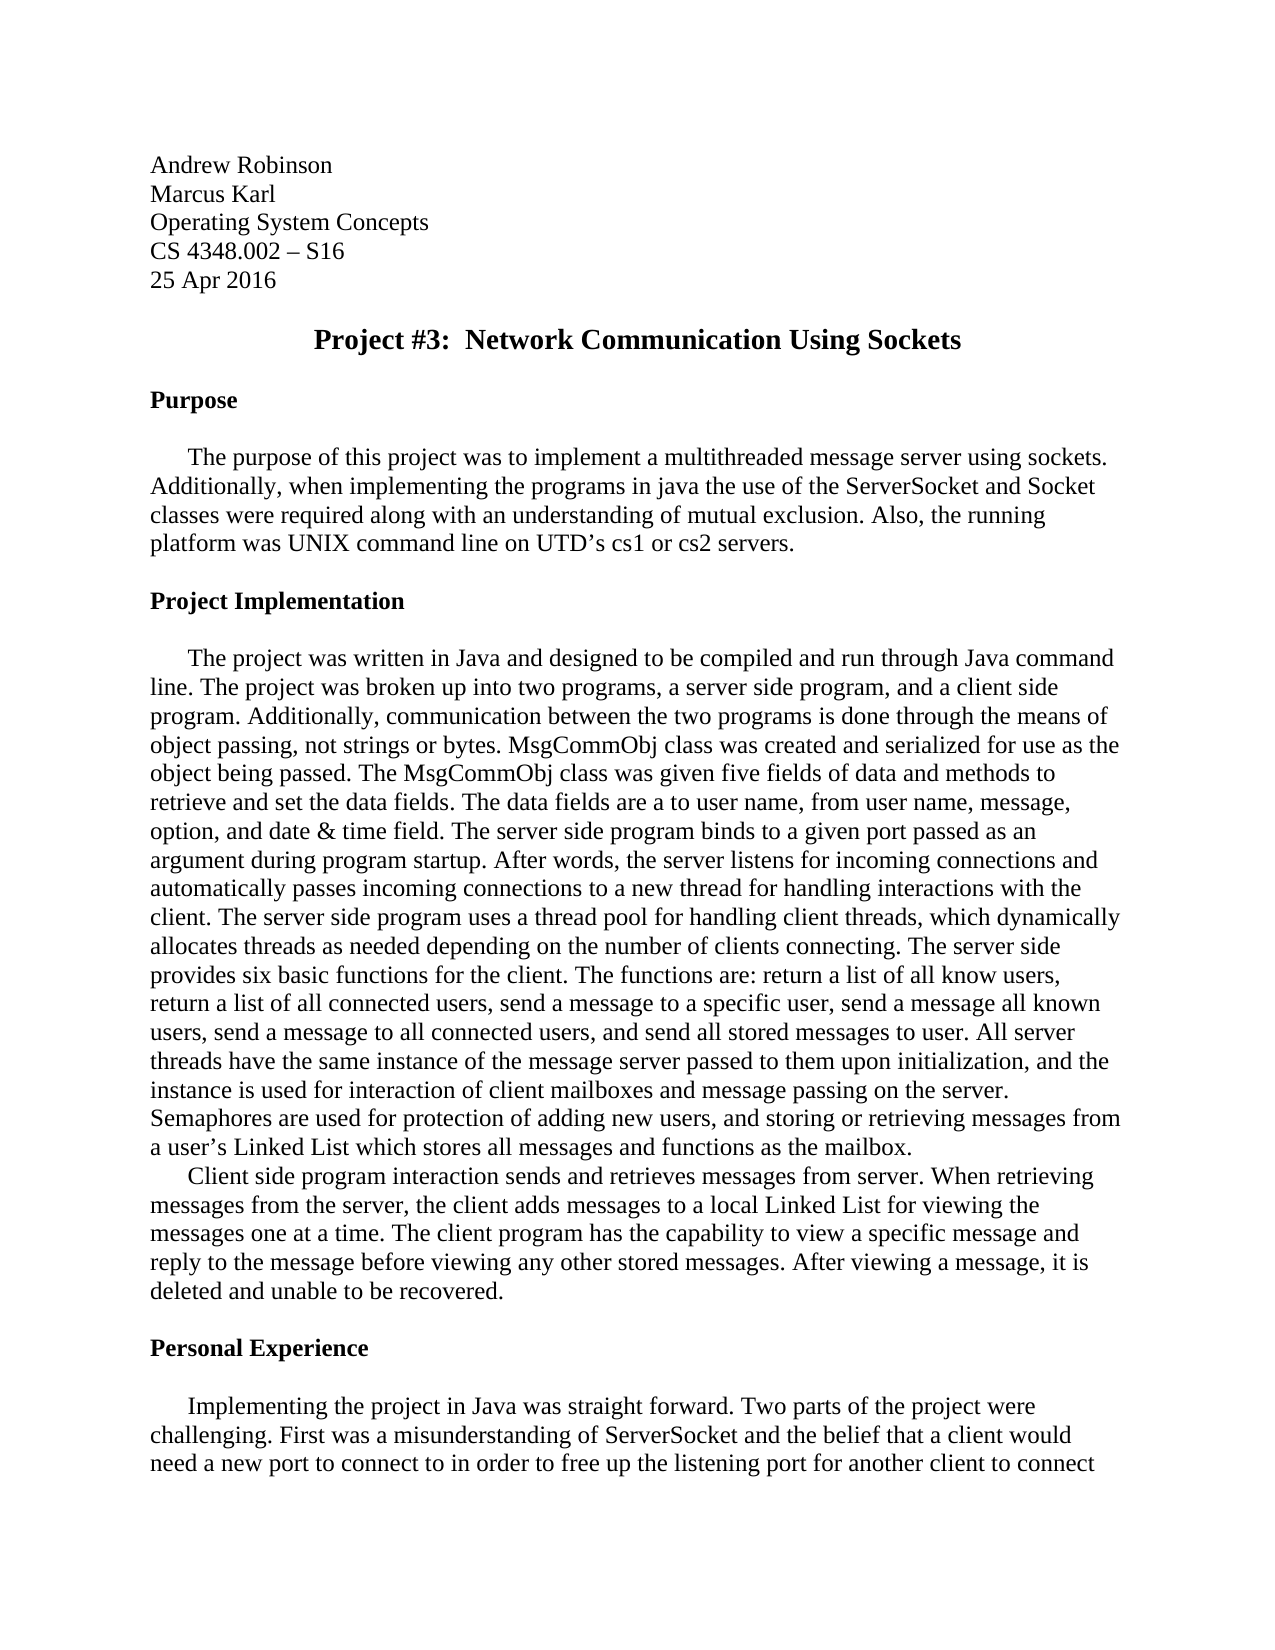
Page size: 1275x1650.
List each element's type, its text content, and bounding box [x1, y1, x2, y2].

text CS 4348.002 – S16 [150, 236, 1125, 265]
text The purpose of this project was to implement a multithreaded message server using sockets. Additionally, when implementing the programs in java the use of the ServerSocket and Socket classes were required along with an understanding of mutual exclusion. Also, the running platform was UNIX command line on UTD’s cs1 or cs2 servers. [150, 442, 1125, 557]
text Purpose [150, 385, 1125, 413]
text Andrew Robinson [150, 150, 1125, 179]
text Personal Experience [150, 1333, 1125, 1362]
text 25 Apr 2016 [150, 265, 1125, 294]
text The project was written in Java and designed to be compiled and run through Java command line. The project was broken up into two programs, a server side program, and a client side program. Additionally, communication between the two programs is done through the means of object passing, not strings or bytes. MsgCommObj class was created and serialized for use as the object being passed. The MsgCommObj class was given five fields of data and methods to retrieve and set the data fields. The data fields are a to user name, from user name, message, option, and date & time field. The server side program binds to a given port passed as an argument during program startup. After words, the server listens for incoming connections and automatically passes incoming connections to a new thread for handling interactions with the client. The server side program uses a thread pool for handling client threads, which dynamically allocates threads as needed depending on the number of clients connecting. The server side provides six basic functions for the client. The functions are: return a list of all know users, return a list of all connected users, send a message to a specific user, send a message all known users, send a message to all connected users, and send all stored messages to user. All server threads have the same instance of the message server passed to them upon initialization, and the instance is used for interaction of client mailboxes and message passing on the server. Semaphores are used for protection of adding new users, and storing or retrieving messages from a user’s Linked List which stores all messages and functions as the mailbox. [150, 643, 1125, 1161]
text Project Implementation [150, 586, 1125, 615]
text Project #3: Network Communication Using Sockets [150, 322, 1125, 356]
text Marcus Karl [150, 179, 1125, 207]
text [150, 1391, 1125, 1477]
text Client side program interaction sends and retrieves messages from server. When retrieving messages from the server, the client adds messages to a local Linked List for viewing the messages one at a time. The client program has the capability to view a specific message and reply to the message before viewing any other stored messages. After viewing a message, it is deleted and unable to be recovered. [150, 1161, 1125, 1305]
text Operating System Concepts [150, 207, 1125, 236]
